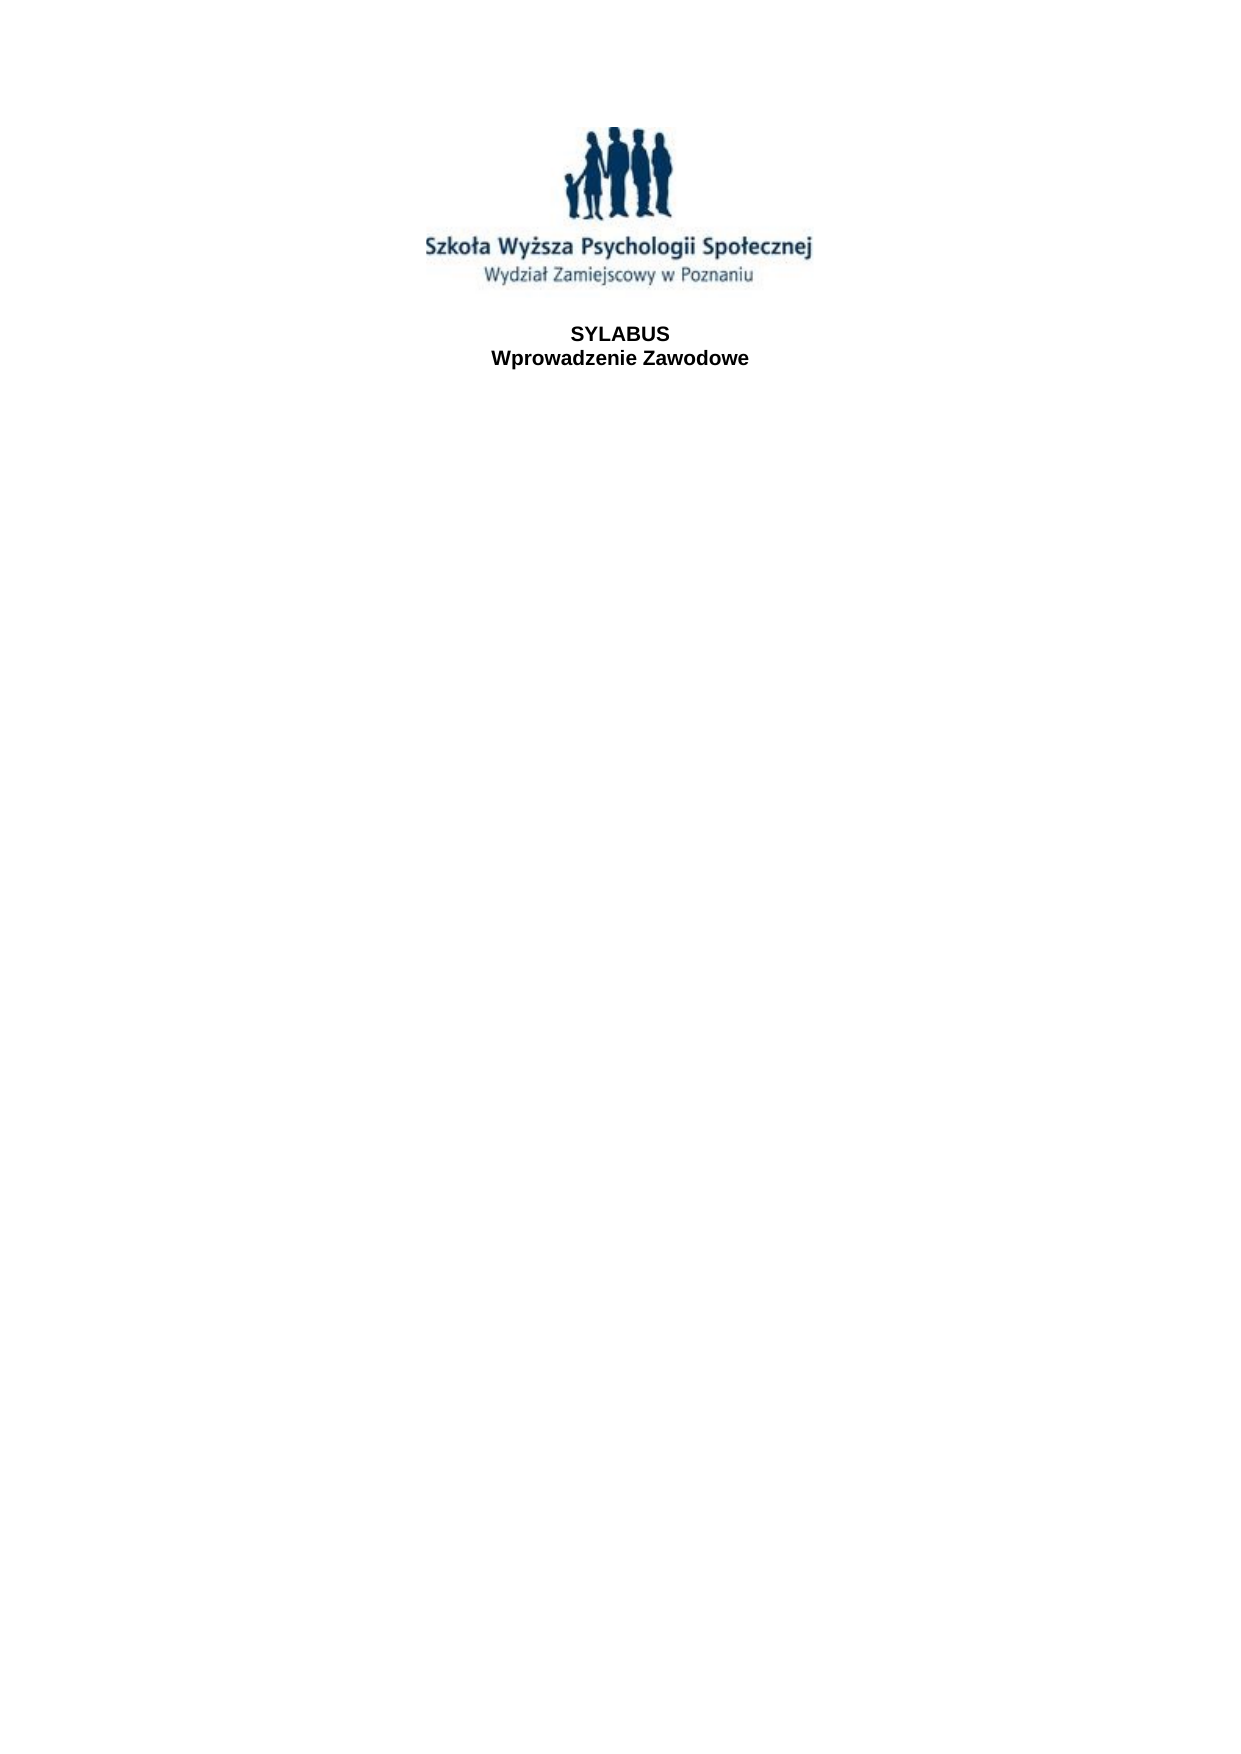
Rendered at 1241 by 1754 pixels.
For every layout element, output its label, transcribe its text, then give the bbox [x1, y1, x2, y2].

text SYLABUS [148, 322, 1092, 346]
picture [426, 127, 814, 298]
text Wprowadzenie Zawodowe [148, 346, 1092, 370]
